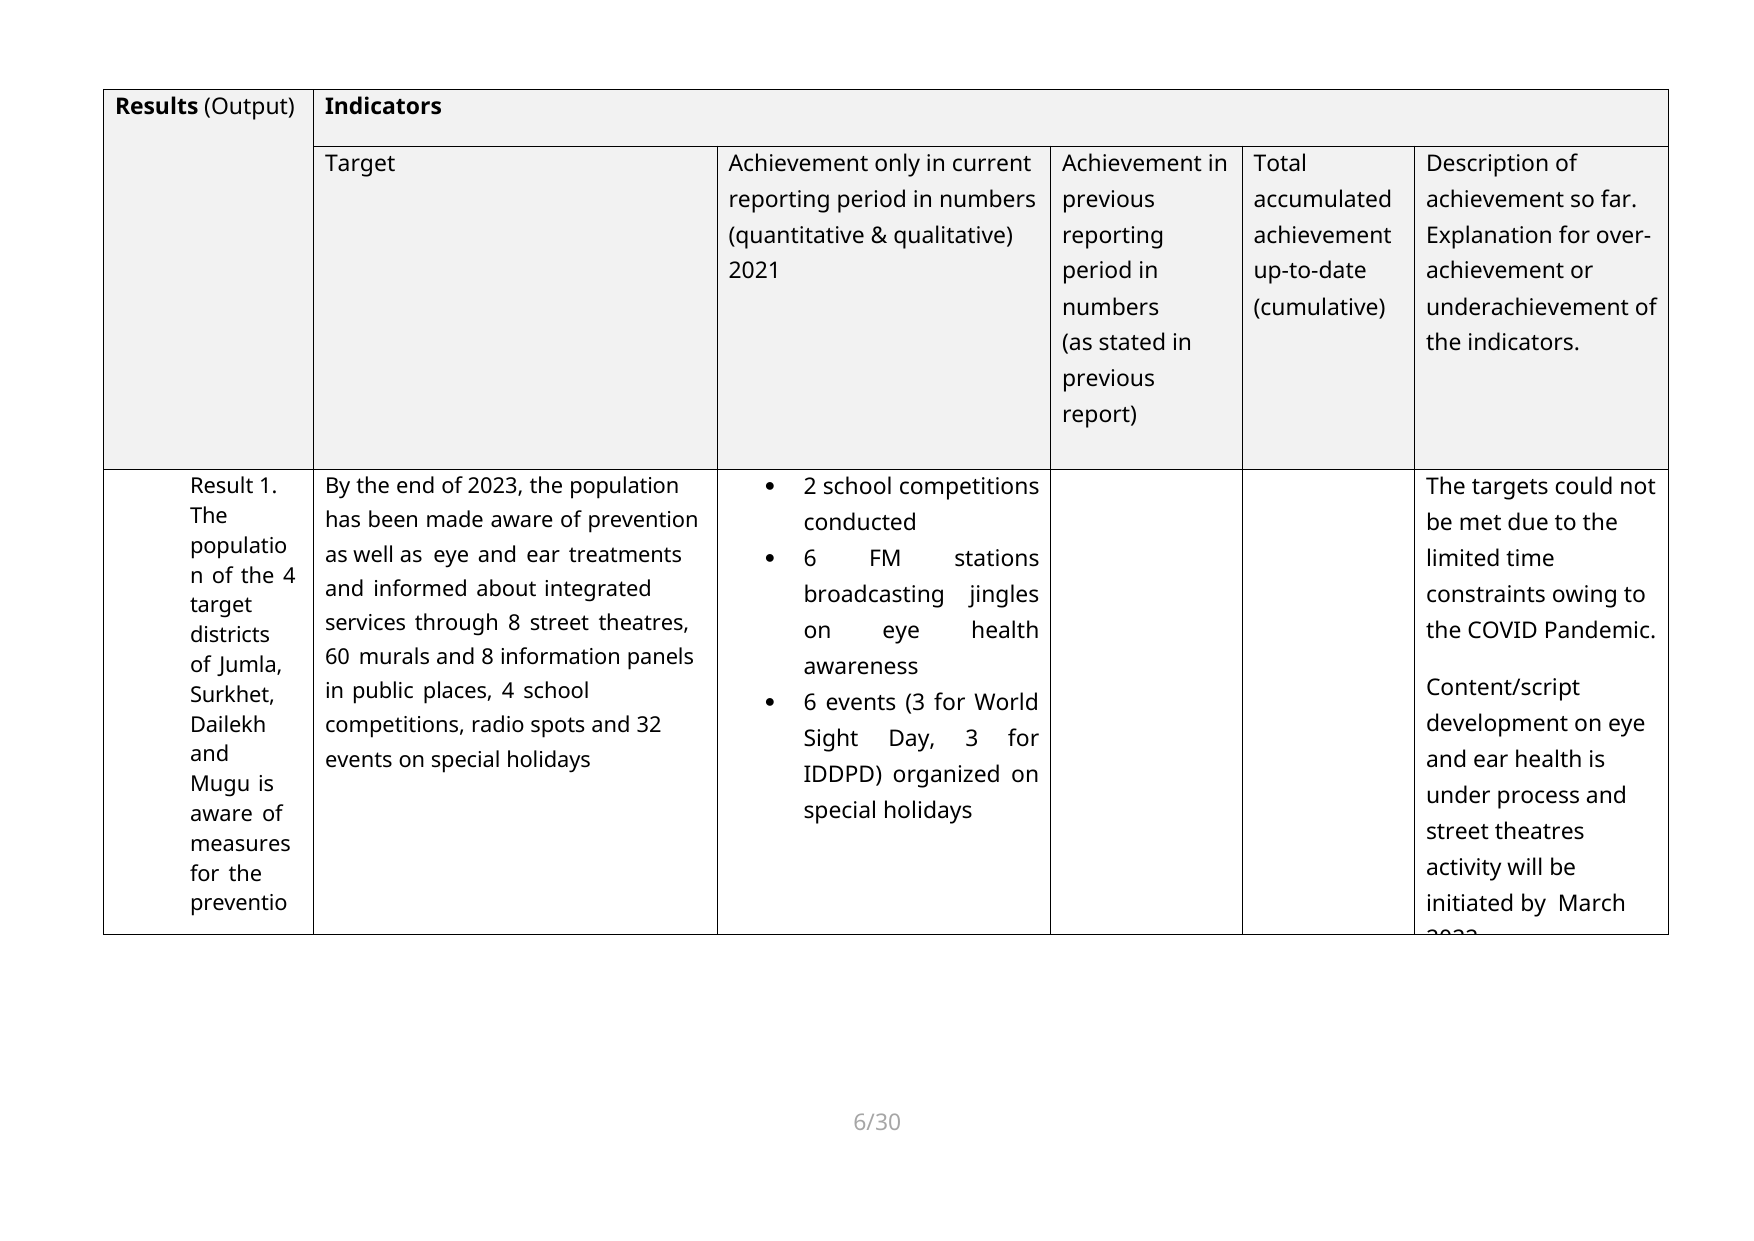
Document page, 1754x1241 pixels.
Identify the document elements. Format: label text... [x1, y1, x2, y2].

table_cell The targets could not be met due to the limited time constraints owing to the COVID Pandemic. Content/script development on eye and ear health is under process and street theatres activity will be initiated by March 2022. [1415, 470, 1668, 934]
table_cell Target [314, 147, 717, 469]
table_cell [104, 470, 313, 934]
table_cell By the end of 2023, the population has been made aware of prevention as well as eye and ear treatments and informed about integrated services through 8 street theatres, 60 murals and 8 information panels in public places, 4 school competitions, radio spots and 32 events on special holidays [314, 470, 717, 934]
table_cell [1051, 470, 1242, 934]
table_header Results (Output) [104, 90, 313, 469]
table_cell Total accumulated achievement up-to-date (cumulative) [1243, 147, 1414, 469]
table_cell Description of achievement so far. Explanation for over-achievement or underachievement of the indicators. [1415, 147, 1668, 469]
table_cell Achievement in previous reporting period in numbers (as stated in previous report) [1051, 147, 1242, 469]
table_cell Achievement only in current reporting period in numbers (quantitative & qualitative) 2021 [718, 147, 1050, 469]
table_cell 2 school competitions conducted 6 FM stations broadcasting jingles on eye health awareness 6 events (3 for World Sight Day, 3 for IDDPD) organized on special holidays [718, 470, 1050, 934]
table_header Indicators [314, 90, 1668, 146]
table_cell [1243, 470, 1414, 934]
